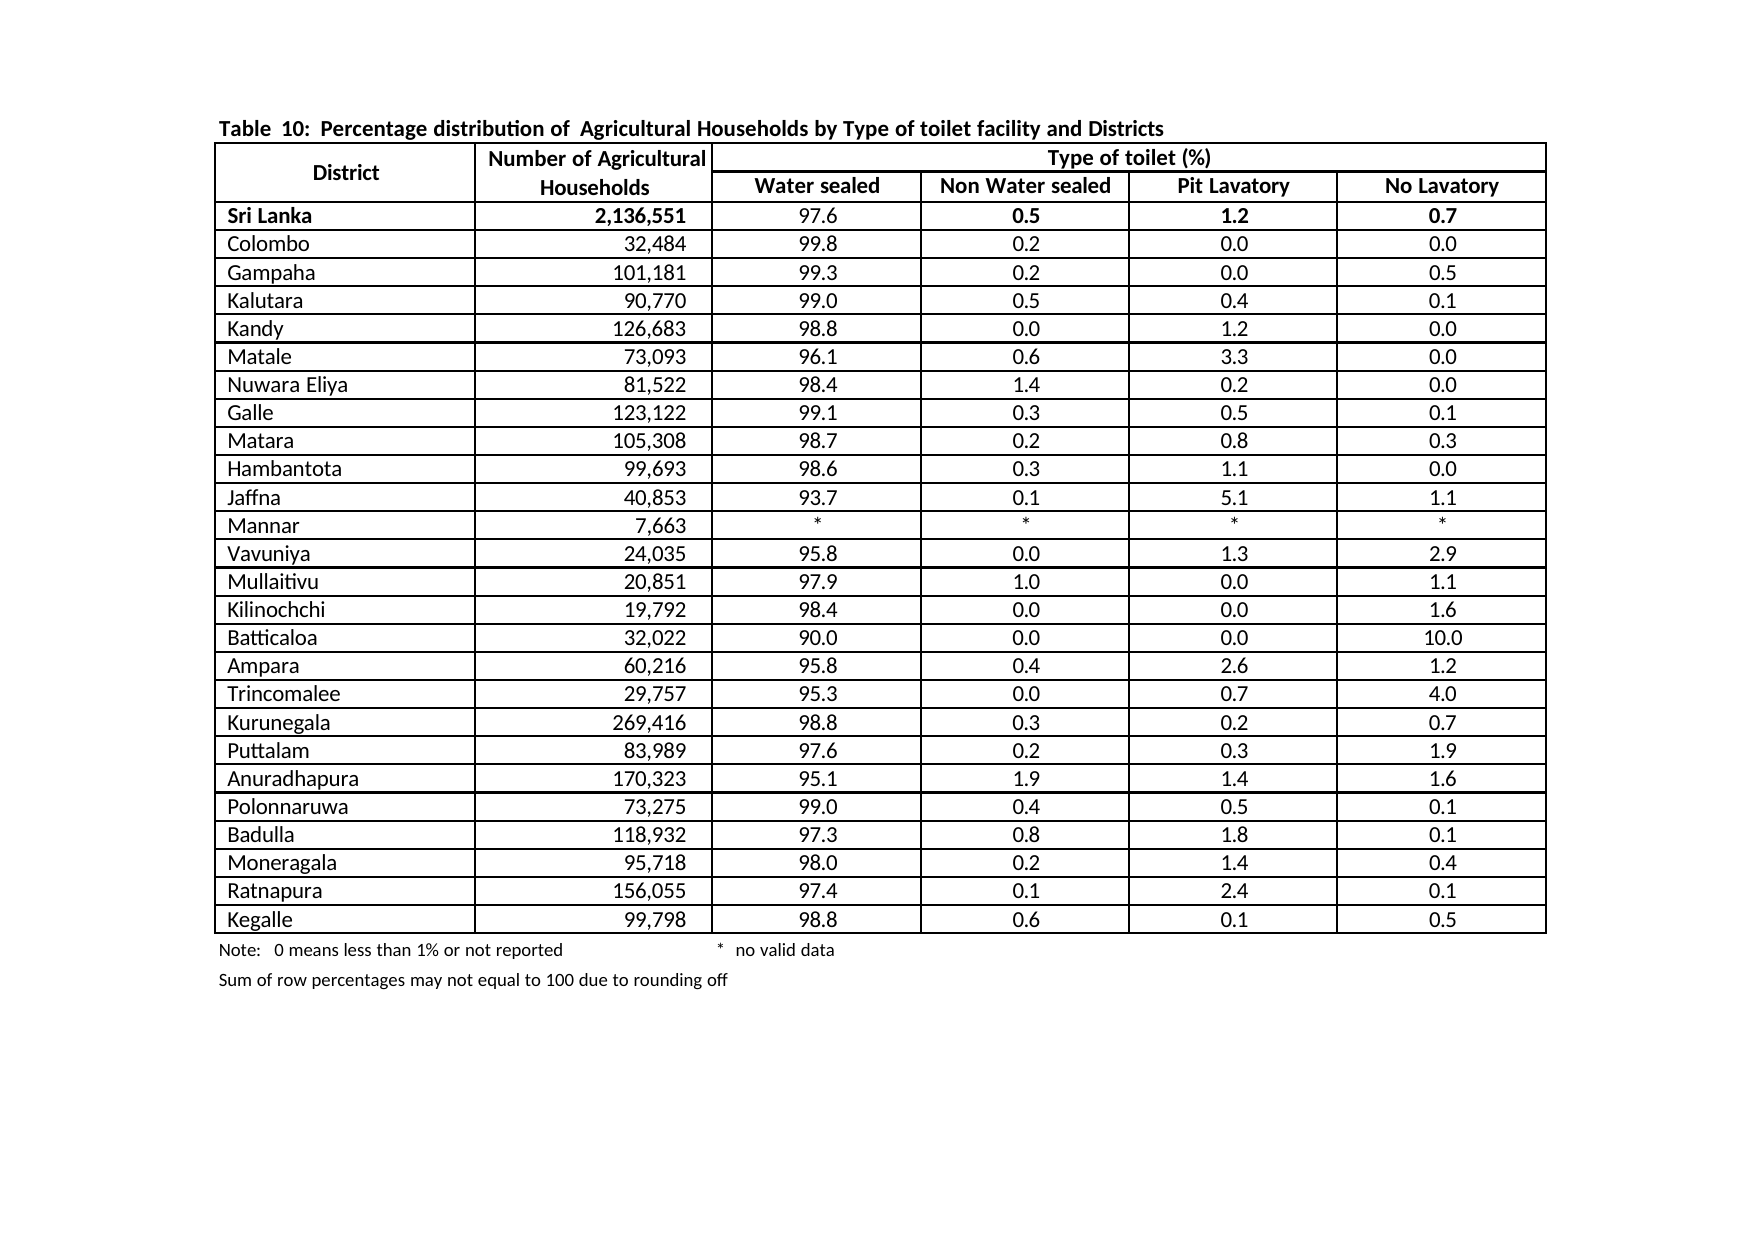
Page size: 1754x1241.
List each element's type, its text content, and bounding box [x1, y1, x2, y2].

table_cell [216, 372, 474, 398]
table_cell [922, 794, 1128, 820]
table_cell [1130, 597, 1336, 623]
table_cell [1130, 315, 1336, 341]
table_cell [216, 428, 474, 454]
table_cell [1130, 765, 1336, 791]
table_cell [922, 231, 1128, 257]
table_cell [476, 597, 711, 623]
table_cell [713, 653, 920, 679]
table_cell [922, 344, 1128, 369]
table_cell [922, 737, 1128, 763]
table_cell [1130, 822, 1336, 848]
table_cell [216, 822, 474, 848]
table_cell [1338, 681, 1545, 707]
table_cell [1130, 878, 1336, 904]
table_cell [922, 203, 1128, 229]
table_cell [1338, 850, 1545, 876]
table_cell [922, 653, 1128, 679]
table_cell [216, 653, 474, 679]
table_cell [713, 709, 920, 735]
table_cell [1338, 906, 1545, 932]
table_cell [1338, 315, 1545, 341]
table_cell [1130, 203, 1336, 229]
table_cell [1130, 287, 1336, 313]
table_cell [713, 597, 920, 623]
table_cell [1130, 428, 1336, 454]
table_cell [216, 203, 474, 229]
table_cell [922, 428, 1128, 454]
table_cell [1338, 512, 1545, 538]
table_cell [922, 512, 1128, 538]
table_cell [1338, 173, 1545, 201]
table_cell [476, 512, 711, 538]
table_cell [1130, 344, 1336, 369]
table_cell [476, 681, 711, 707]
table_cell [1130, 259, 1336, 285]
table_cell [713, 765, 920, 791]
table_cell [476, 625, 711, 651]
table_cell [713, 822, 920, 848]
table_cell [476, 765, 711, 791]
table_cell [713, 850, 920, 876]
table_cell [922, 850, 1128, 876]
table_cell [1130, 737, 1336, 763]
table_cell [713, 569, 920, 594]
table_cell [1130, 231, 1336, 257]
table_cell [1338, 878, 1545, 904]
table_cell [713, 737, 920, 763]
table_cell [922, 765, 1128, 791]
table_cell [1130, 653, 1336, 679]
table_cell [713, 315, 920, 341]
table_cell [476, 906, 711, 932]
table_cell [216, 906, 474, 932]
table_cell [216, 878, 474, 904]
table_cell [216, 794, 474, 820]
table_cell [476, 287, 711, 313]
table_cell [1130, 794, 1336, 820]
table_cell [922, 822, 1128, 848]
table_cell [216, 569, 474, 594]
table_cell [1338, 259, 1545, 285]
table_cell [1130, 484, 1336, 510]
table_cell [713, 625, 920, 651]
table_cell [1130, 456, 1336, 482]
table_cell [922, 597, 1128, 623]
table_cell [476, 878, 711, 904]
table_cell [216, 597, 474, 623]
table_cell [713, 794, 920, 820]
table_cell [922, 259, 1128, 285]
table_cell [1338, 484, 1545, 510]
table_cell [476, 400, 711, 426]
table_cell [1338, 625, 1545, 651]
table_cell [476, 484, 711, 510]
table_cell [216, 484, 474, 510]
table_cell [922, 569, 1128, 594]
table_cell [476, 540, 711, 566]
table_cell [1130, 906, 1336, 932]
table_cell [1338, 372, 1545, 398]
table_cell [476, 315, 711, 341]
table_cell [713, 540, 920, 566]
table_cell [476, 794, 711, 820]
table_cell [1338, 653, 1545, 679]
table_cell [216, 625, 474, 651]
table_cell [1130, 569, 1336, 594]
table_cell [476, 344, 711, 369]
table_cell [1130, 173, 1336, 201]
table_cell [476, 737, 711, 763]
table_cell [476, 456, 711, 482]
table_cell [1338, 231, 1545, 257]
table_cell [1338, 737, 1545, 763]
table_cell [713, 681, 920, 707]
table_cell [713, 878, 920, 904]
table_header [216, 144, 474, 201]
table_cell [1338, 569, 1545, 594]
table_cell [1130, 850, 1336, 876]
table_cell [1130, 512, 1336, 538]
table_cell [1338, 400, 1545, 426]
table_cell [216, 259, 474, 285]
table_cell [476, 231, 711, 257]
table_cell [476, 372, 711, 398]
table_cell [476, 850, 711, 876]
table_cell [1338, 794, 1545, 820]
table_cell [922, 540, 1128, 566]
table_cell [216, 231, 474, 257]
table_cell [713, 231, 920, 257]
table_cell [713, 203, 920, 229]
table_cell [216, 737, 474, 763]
text Note: 0 means less than 1% or not reported * no valid data Sum of row percentages may not equal to 100 due to rounding off [218, 938, 836, 991]
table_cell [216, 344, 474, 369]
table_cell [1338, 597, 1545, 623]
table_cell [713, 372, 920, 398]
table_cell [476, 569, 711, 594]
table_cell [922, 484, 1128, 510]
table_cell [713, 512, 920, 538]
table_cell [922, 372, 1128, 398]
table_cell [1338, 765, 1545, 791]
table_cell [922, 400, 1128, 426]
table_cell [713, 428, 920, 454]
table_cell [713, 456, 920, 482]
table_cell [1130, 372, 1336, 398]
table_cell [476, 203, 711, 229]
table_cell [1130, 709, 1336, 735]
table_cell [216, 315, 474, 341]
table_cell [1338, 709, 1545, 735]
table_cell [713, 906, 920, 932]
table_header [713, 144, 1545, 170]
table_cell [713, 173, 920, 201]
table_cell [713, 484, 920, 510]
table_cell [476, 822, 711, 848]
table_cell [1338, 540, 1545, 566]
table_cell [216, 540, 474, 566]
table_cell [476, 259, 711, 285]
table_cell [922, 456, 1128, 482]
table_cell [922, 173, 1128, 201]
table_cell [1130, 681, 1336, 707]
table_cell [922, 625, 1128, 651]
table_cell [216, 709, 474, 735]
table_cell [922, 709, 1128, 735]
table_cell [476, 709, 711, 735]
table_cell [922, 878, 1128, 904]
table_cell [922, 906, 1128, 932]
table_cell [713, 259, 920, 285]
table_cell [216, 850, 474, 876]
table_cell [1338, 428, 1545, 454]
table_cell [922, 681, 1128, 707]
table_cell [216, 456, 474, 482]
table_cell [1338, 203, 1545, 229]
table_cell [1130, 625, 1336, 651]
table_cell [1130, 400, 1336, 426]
text Table 10: Percentage distribution of Agricultural Households by Type of toilet facility and Districts [219, 114, 1735, 142]
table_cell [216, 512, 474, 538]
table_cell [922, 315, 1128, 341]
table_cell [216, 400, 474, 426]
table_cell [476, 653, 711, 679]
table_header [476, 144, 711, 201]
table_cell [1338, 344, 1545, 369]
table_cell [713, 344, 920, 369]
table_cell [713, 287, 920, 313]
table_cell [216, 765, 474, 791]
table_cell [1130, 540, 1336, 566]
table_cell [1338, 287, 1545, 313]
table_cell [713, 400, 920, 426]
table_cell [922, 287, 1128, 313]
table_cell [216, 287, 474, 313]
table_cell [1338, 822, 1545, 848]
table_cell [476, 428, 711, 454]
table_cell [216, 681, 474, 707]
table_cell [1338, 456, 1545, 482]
